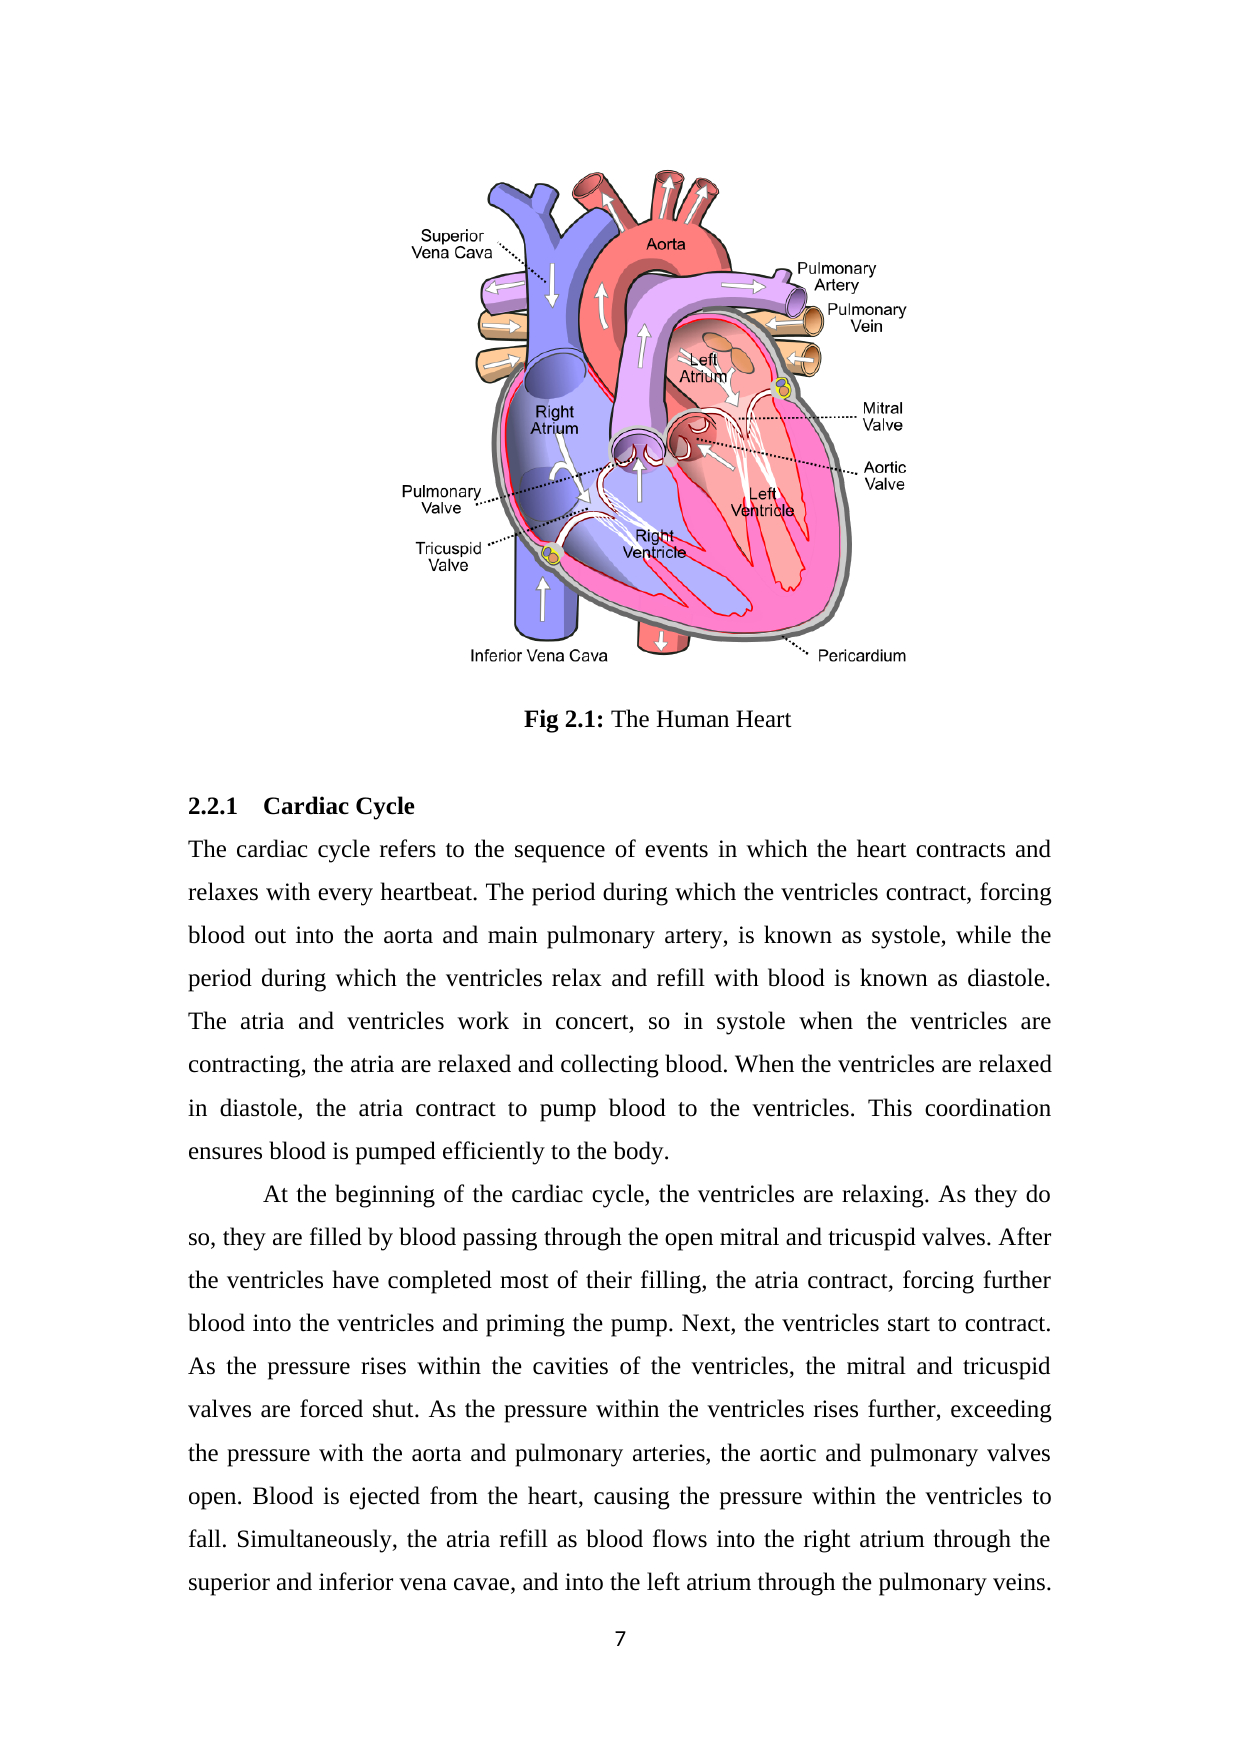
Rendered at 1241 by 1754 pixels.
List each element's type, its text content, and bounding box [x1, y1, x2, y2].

text The cardiac cycle refers to the sequence of events in which the heart contracts and relaxes with every heartbeat. The period during which the ventricles contract, forcing blood out into the aorta and main pulmonary artery, is known as systole, while the period during which the ventricles relax and refill with blood is known as diastole. The atria and ventricles work in concert, so in systole when the ventricles are contracting, the atria are relaxed and collecting blood. When the ventricles are relaxed in diastole, the atria contract to pump blood to the ventricles. This coordination ensures blood is pumped efficiently to the body. [188, 834, 1052, 1164]
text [188, 1179, 1052, 1596]
list Cardiac Cycle [188, 791, 1052, 819]
text Fig 2.1: The Human Heart [188, 704, 1052, 733]
picture [382, 150, 933, 691]
